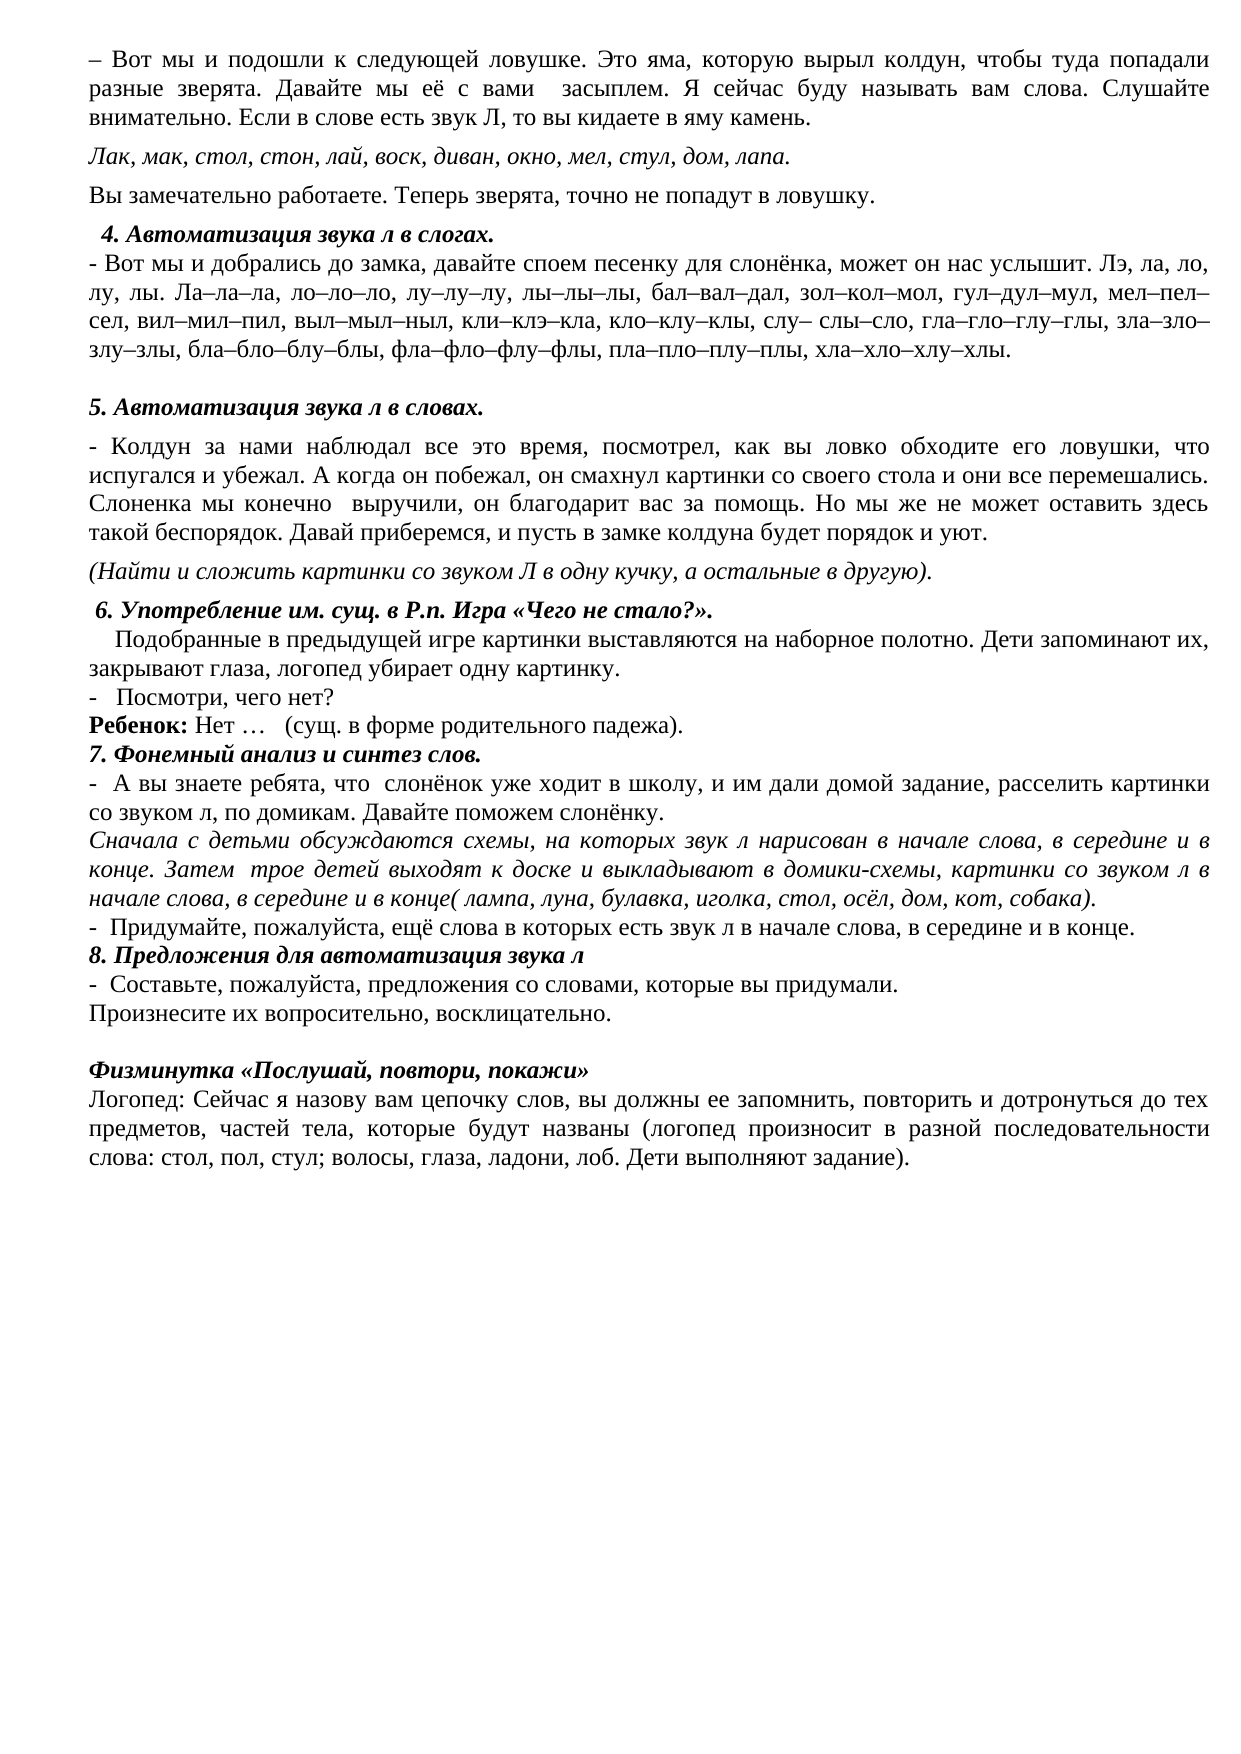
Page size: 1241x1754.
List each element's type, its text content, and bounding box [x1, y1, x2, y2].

text Вы замечательно работаете. Теперь зверята, точно не попадут в ловушку. [89, 180, 1211, 209]
text Сначала с детьми обсуждаются схемы, на которых звук л нарисован в начале слова, в середине и в конце. Затем трое детей выходят к доске и выкладывают в домики-схемы, картинки со звуком л в начале слова, в середине и в конце( лампа, луна, булавка, иголка, стол, осёл, дом, кот, собака). [89, 826, 1211, 912]
text Лак, мак, стол, стон, лай, воск, диван, окно, мел, стул, дом, лапа. [89, 141, 1211, 170]
text (Найти и сложить картинки со звуком Л в одну кучку, а остальные в другую). [89, 556, 1211, 585]
text 8. Предложения для автоматизация звука л [89, 941, 1211, 969]
text Логопед: Сейчас я назову вам цепочку слов, вы должны ее запомнить, повторить и дотронуться до тех предметов, частей тела, которые будут названы (логопед произносит в разной последовательности слова: стол, пол, стул; волосы, глаза, ладони, лоб. Дети выполняют задание). [89, 1084, 1211, 1171]
text - Посмотри, чего нет? [89, 682, 1211, 711]
text 7. Фонемный анализ и синтез слов. [89, 739, 1211, 768]
text - А вы знаете ребята, что слонёнок уже ходит в школу, и им дали домой задание, расселить картинки со звуком л, по домикам. Давайте поможем слонёнку. [89, 768, 1211, 826]
text Подобранные в предыдущей игре картинки выставляются на наборное полотно. Дети запоминают их, закрывают глаза, логопед убирает одну картинку. [89, 624, 1211, 682]
text 5. Автоматизация звука л в словах. [89, 392, 1211, 421]
text Ребенок: Нет … (сущ. в форме родительного падежа). [89, 711, 1211, 739]
text Произнесите их вопросительно, восклицательно. [89, 998, 1211, 1027]
text - Придумайте, пожалуйста, ещё слова в которых есть звук л в начале слова, в середине и в конце. [89, 912, 1211, 941]
text Физминутка «Послушай, повтори, покажи» [89, 1056, 1211, 1084]
text - Колдун за нами наблюдал все это время, посмотрел, как вы ловко обходите его ловушки, что испугался и убежал. А когда он побежал, он смахнул картинки со своего стола и они все перемешались. Слоненка мы конечно выручили, он благодарит вас за помощь. Но мы же не может оставить здесь такой беспорядок. Давай приберемся, и пусть в замке колдуна будет порядок и уют. [89, 431, 1211, 546]
text 6. Употребление им. сущ. в Р.п. Игра «Чего не стало?». [89, 596, 1211, 624]
text – Вот мы и подошли к следующей ловушке. Это яма, которую вырыл колдун, чтобы туда попадали разные зверята. Давайте мы её с вами засыплем. Я сейчас буду называть вам слова. Слушайте внимательно. Если в слове есть звук Л, то вы кидаете в яму камень. [89, 44, 1211, 131]
text 4. Автоматизация звука л в слогах. [89, 219, 1211, 248]
text - Вот мы и добрались до замка, давайте споем песенку для слонёнка, может он нас услышит. Лэ, ла, ло, лу, лы. Ла–ла–ла, ло–ло–ло, лу–лу–лу, лы–лы–лы, бал–вал–дал, зол–кол–мол, гул–дул–мул, мел–пел–сел, вил–мил–пил, выл–мыл–ныл, кли–клэ–кла, кло–клу–клы, слу– слы–сло, гла–гло–глу–глы, зла–зло–злу–злы, бла–бло–блу–блы, фла–фло–флу–флы, пла–пло–плу–плы, хла–хло–хлу–хлы. [89, 248, 1211, 363]
text - Составьте, пожалуйста, предложения со словами, которые вы придумали. [89, 969, 1211, 998]
